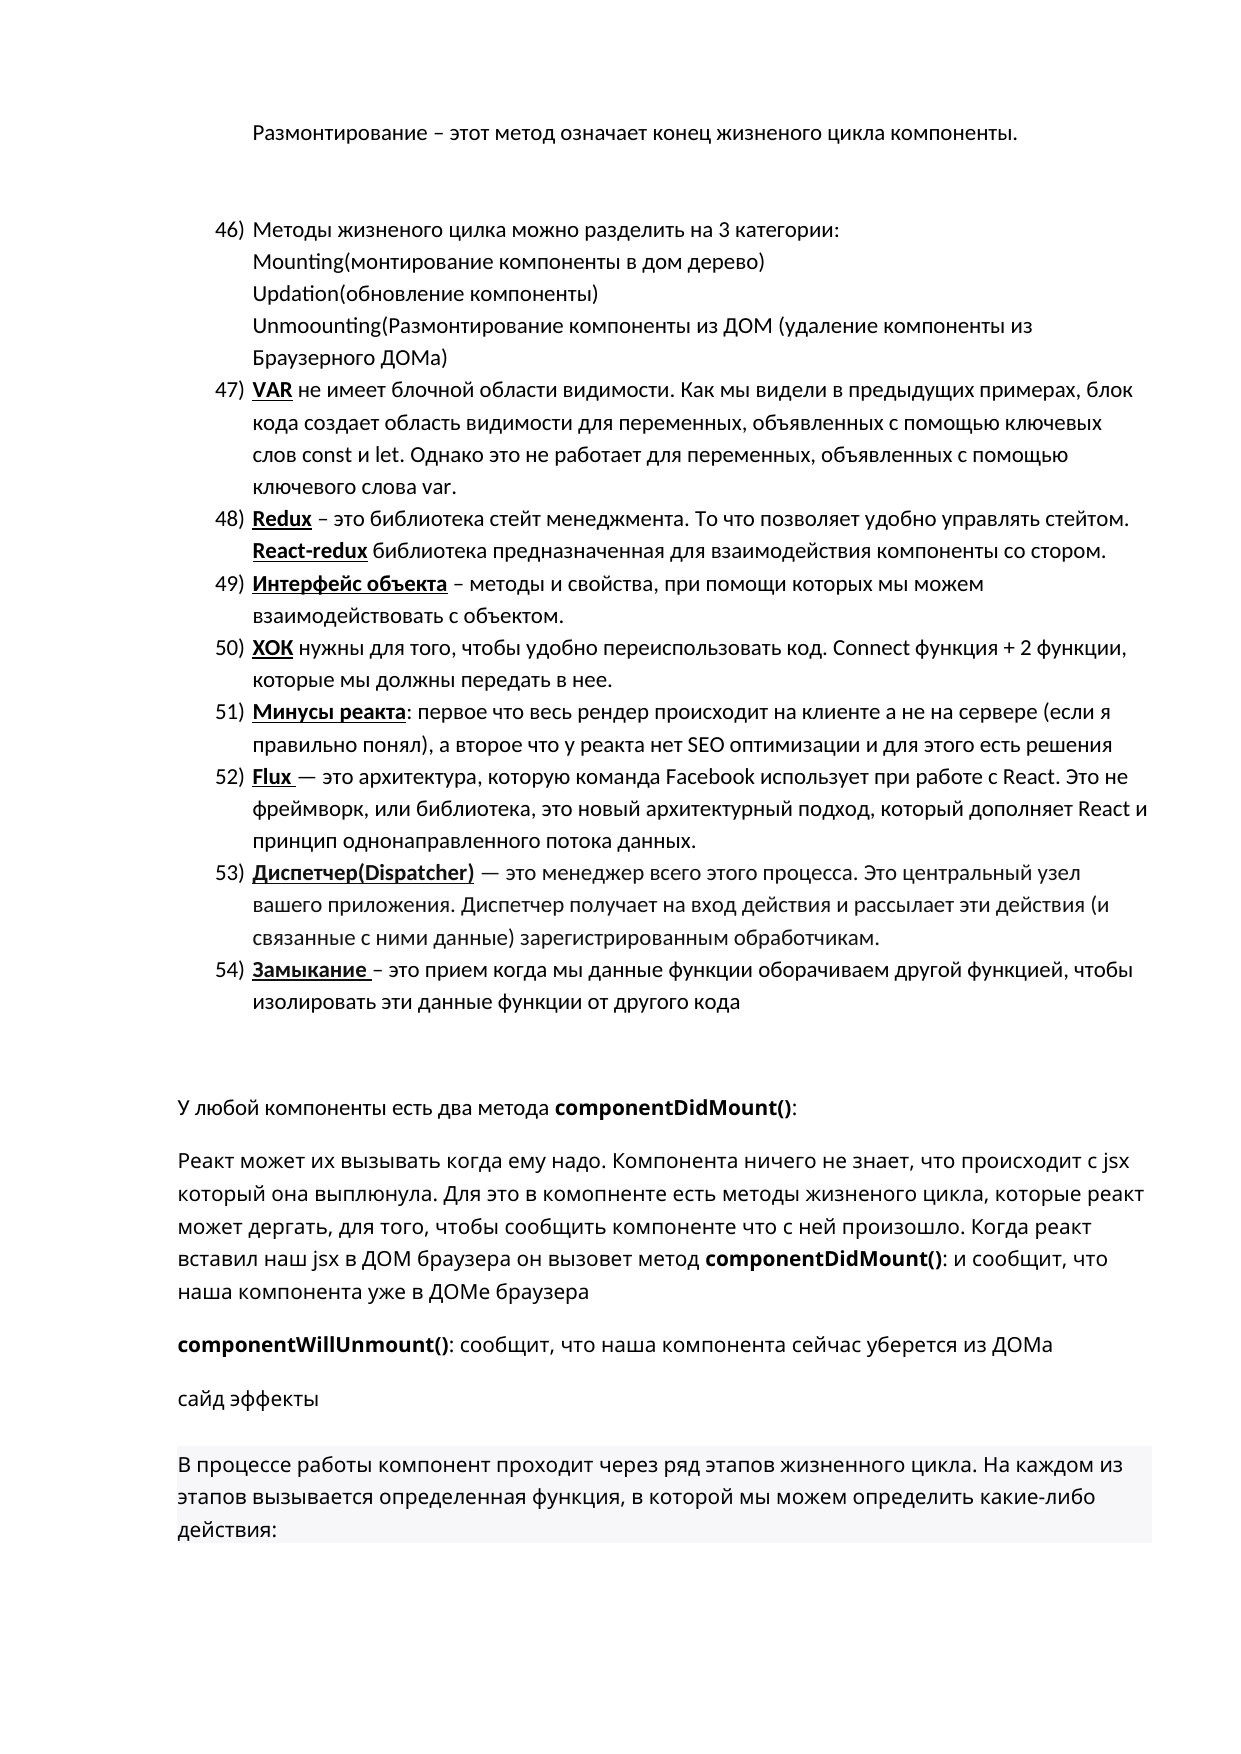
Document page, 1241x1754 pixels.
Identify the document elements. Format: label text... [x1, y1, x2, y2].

list Интерфейс объекта – методы и свойства, при помощи которых мы можем взаимодействовать с объектом. [215, 569, 1152, 629]
list Методы жизненого цилка можно разделить на 3 категории: [215, 215, 1152, 243]
list VAR не имеет блочной области видимости. Как мы видели в предыдущих примерах, блок кода создает область видимости для переменных, объявленных с помощью ключевых слов const и let. Однако это не работает для переменных, объявленных с помощью ключевого слова var. [215, 376, 1152, 500]
list Flux — это архитектура, которую команда Facebook использует при работе с React. Это не фреймворк, или библиотека, это новый архитектурный подход, который дополняет React и принцип однонаправленного потока данных. [215, 762, 1152, 854]
text Реакт может их вызывать когда ему надо. Компонента ничего не знает, что происходит с jsx который она выплюнула. Для это в комопненте есть методы жизненого цикла, которые реакт может дергать, для того, чтобы сообщить компоненте что с ней произошло. Когда реакт вставил наш jsx в ДОМ браузера он вызовет метод componentDidMount(): и сообщит, что наша компонента уже в ДОМе браузера [177, 1147, 1152, 1306]
text В процессе работы компонент проходит через ряд этапов жизненного цикла. На каждом из этапов вызывается определенная функция, в которой мы можем определить какие-либо действия: [177, 1446, 1152, 1543]
list Updation(обновление компоненты) [252, 279, 1152, 307]
text componentWillUnmount(): сообщит, что наша компонента сейчас уберется из ДОМа [177, 1331, 1152, 1359]
list Диспетчер(Dispatcher) — это менеджер всего этого процесса. Это центральный узел вашего приложения. Диспетчер получает на вход действия и рассылает эти действия (и связанные с ними данные) зарегистрированным обработчикам. [215, 858, 1152, 951]
text сайд эффекты [177, 1384, 1152, 1412]
list Минусы реакта: первое что весь рендер происходит на клиенте а не на сервере (если я правильно понял), а второе что у реакта нет SEO оптимизации и для этого есть решения [215, 697, 1152, 758]
list Замыкание – это прием когда мы данные функции оборачиваем другой функцией, чтобы изолировать эти данные функции от другого кода [215, 955, 1152, 1015]
list Размонтирование – этот метод означает конец жизненого цикла компоненты. [252, 118, 1152, 146]
text У любой компоненты есть два метода componentDidMount(): [177, 1093, 1152, 1122]
list Unmoounting(Размонтирование компоненты из ДОМ (удаление компоненты из Браузерного ДОМа) [252, 311, 1152, 371]
list Redux – это библиотека стейт менеджмента. То что позволяет удобно управлять стейтом. React-redux библиотека предназначенная для взаимодействия компоненты со стором. [215, 504, 1152, 564]
list ХОК нужны для того, чтобы удобно переиспользовать код. Connect функция + 2 функции, которые мы должны передать в нее. [215, 633, 1152, 693]
list Mounting(монтирование компоненты в дом дерево) [252, 247, 1152, 275]
